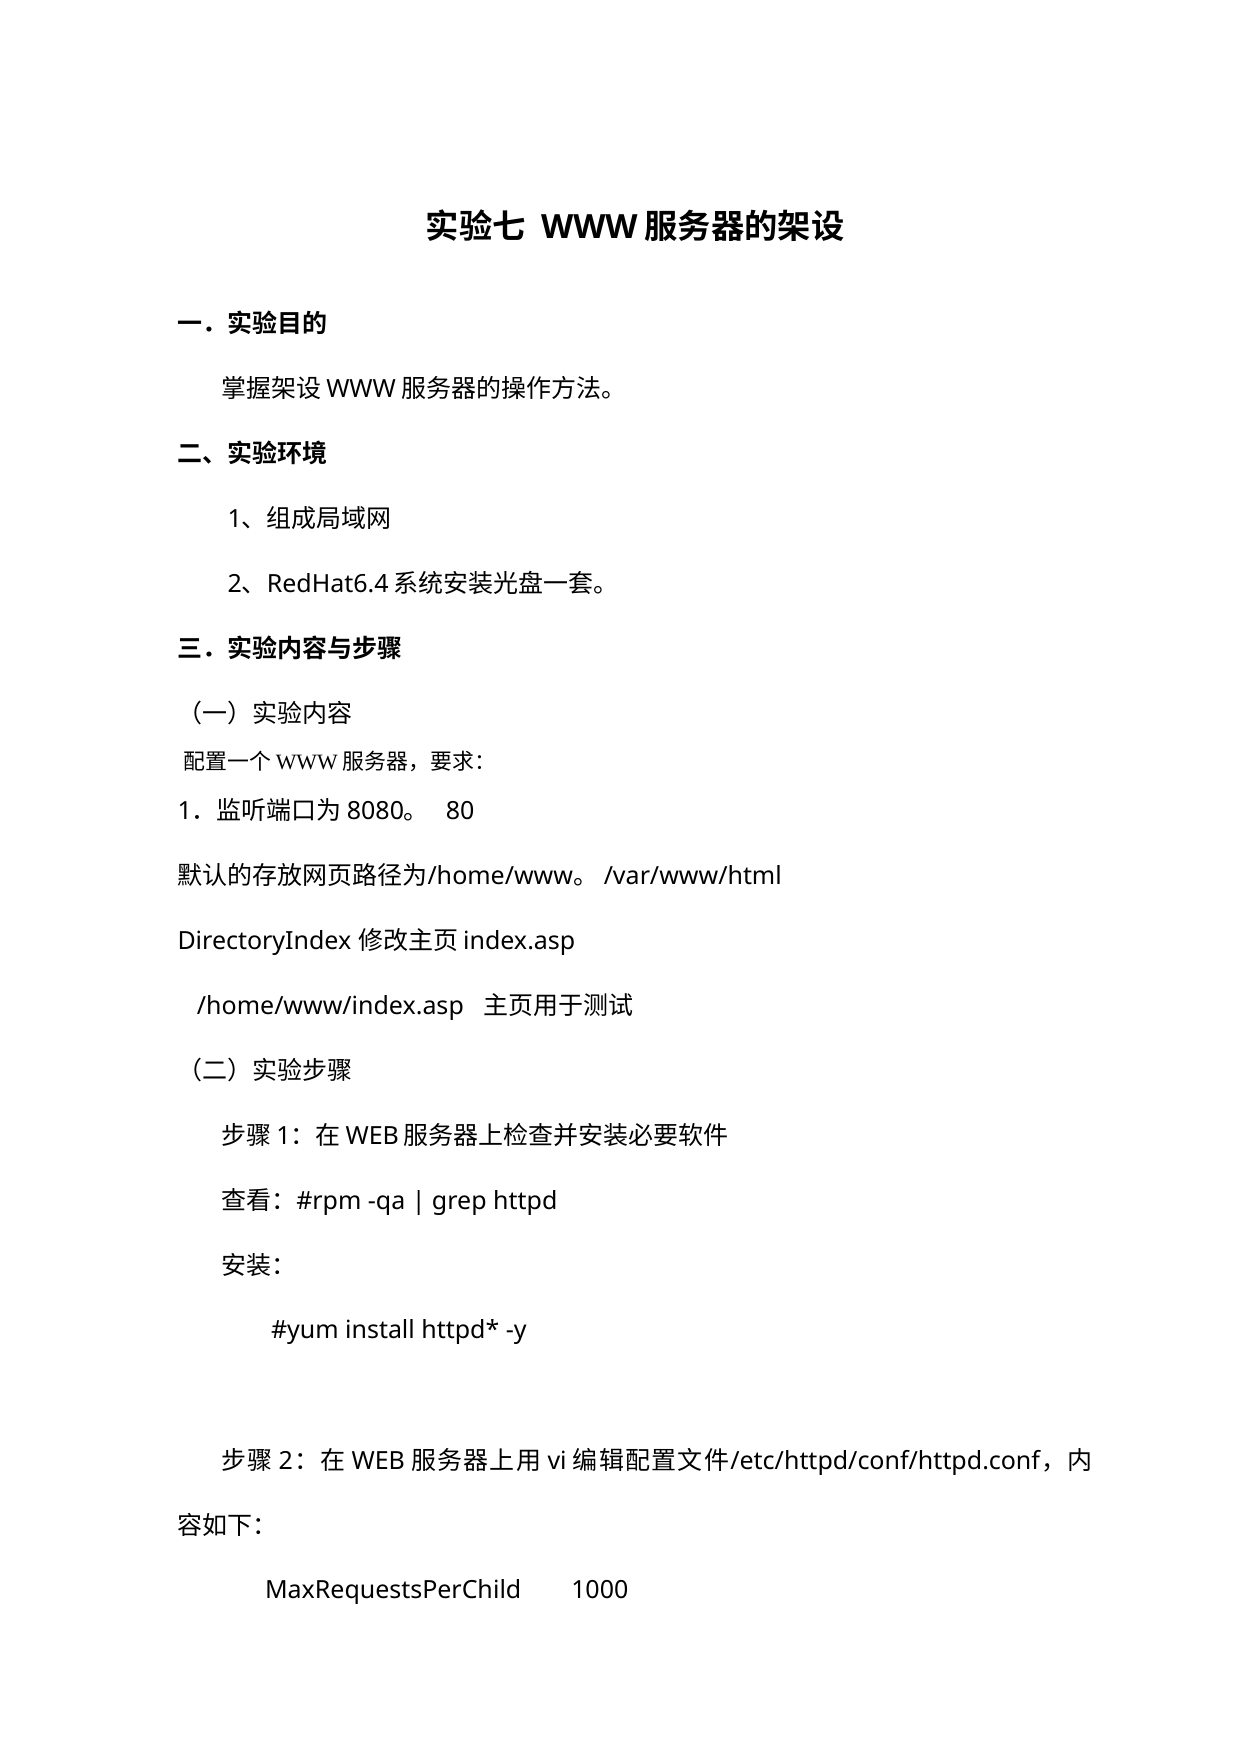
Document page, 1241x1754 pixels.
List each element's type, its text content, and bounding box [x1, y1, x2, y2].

subtitle 实验七 WWW服务器的架设 [177, 191, 1092, 256]
text /home/www/index.asp 主页用于测试 [177, 971, 1092, 1036]
text 1、组成局域网 [177, 484, 1092, 549]
text 安装： [177, 1231, 1092, 1296]
text （二）实验步骤 [177, 1036, 1092, 1101]
text 查看：#rpm -qa | grep httpd [177, 1166, 1092, 1231]
text #yum install httpd* -y [221, 1296, 1092, 1361]
text 掌握架设WWW服务器的操作方法。 [177, 354, 1092, 419]
text 三．实验内容与步骤 [177, 614, 1092, 679]
text MaxRequestsPerChild 1000 [221, 1556, 1092, 1621]
text DirectoryIndex 修改主页index.asp [177, 906, 1092, 971]
text 二、实验环境 [177, 419, 1092, 484]
text 配置一个WWW 服务器，要求： [177, 744, 1092, 776]
text 步骤1：在WEB服务器上检查并安装必要软件 [177, 1101, 1092, 1166]
text 1．监听端口为8080。 80 [177, 776, 1092, 841]
text 步骤2：在WEB服务器上用vi编辑配置文件/etc/httpd/conf/httpd.conf，内容如下： [177, 1426, 1092, 1556]
text （一）实验内容 [177, 679, 1092, 744]
text 默认的存放网页路径为/home/www。 /var/www/html [177, 841, 1092, 906]
subtitle 一．实验目的 [177, 289, 1092, 354]
text 2、RedHat6.4系统安装光盘一套。 [177, 549, 1092, 614]
